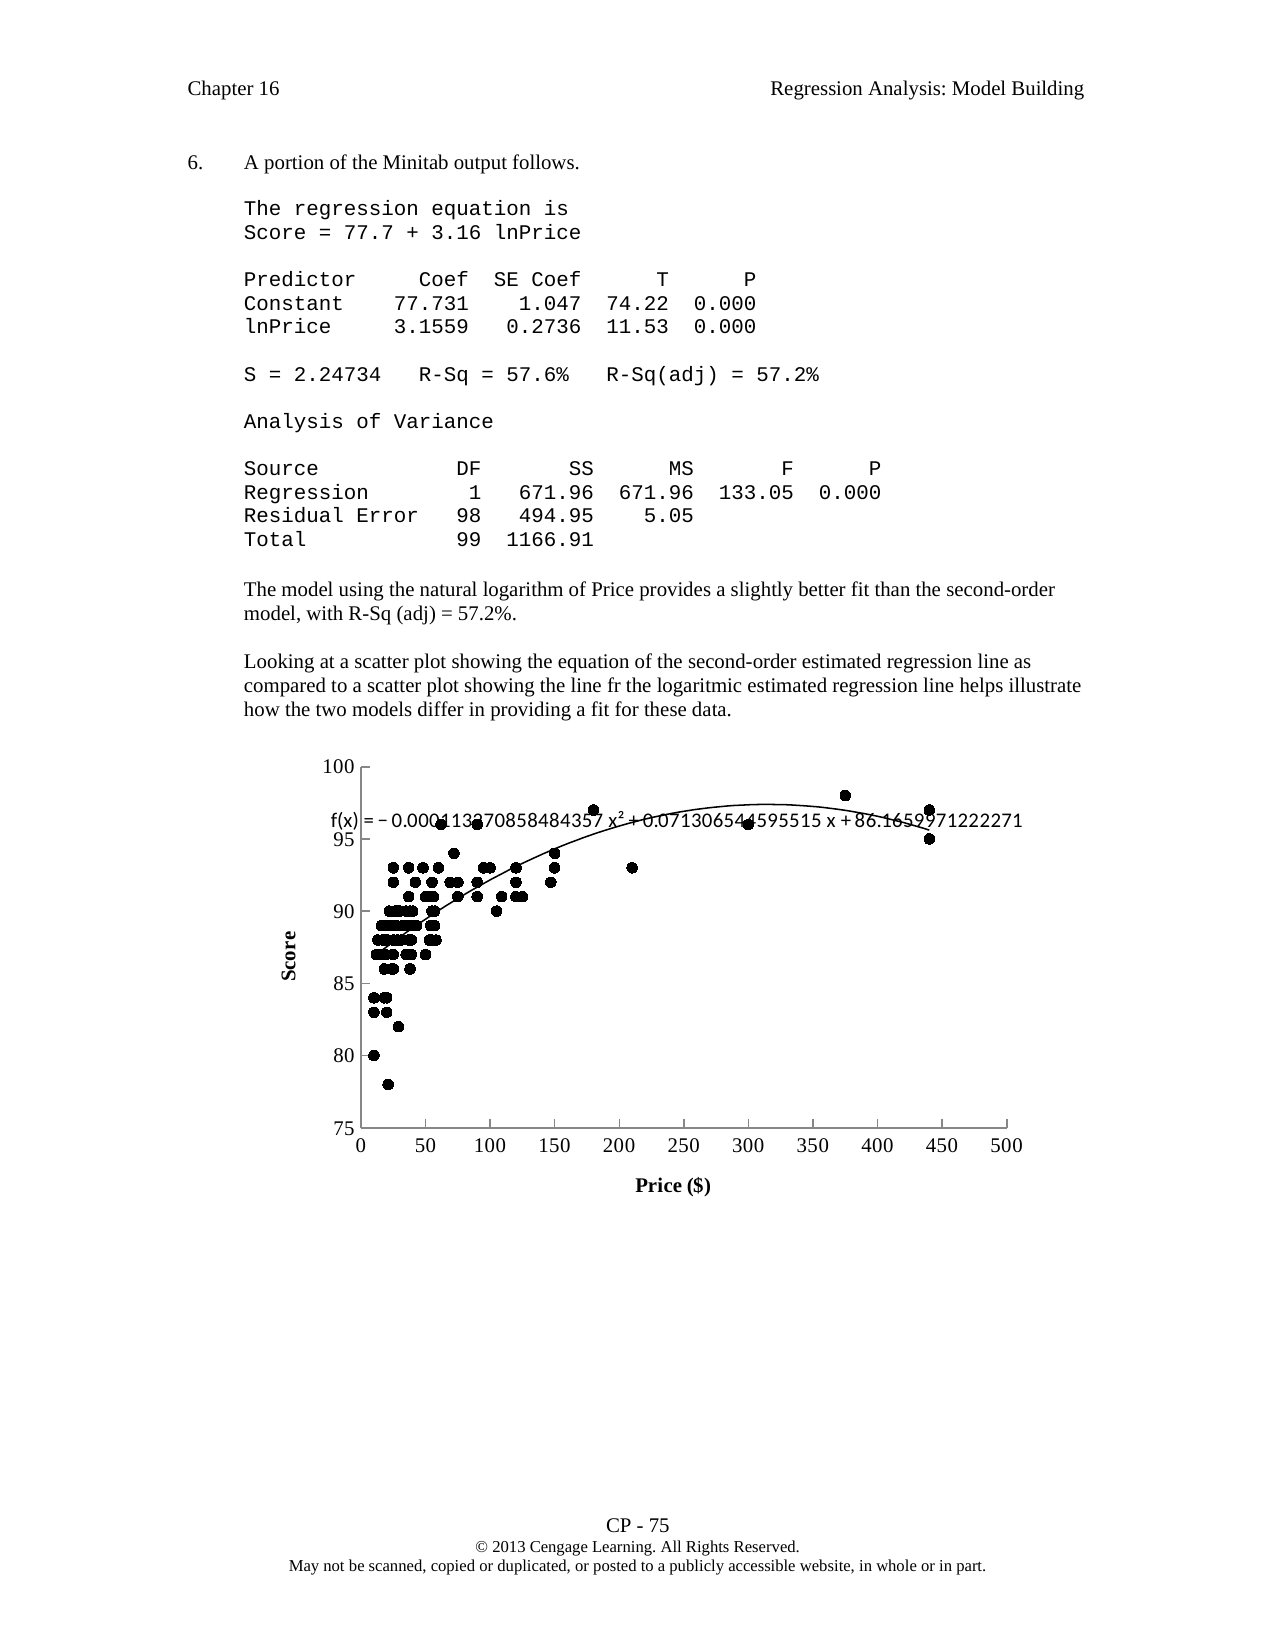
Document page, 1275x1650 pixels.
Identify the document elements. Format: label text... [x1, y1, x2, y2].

text Source DF SS MS F P [187, 458, 1087, 482]
text Analysis of Variance [187, 411, 1087, 434]
text Predictor Coef SE Coef T P [187, 269, 1087, 293]
text Residual Error 98 494.95 5.05 [187, 506, 1087, 529]
text lnPrice 3.1559 0.2736 11.53 0.000 [187, 316, 1087, 340]
text The regression equation is [187, 198, 1087, 222]
text Looking at a scatter plot showing the equation of the second-order estimated regression line as compared to a scatter plot showing the line fr the logaritmic estimated regression line helps illustrate how the two models differ in providing a fit for these data. [244, 649, 1087, 721]
text 6. A portion of the Minitab output follows. [187, 150, 1087, 174]
text S = 2.24734 R-Sq = 57.6% R-Sq(adj) = 57.2% [187, 364, 1087, 387]
text The model using the natural logarithm of Price provides a slightly better fit than the second-order model, with R-Sq (adj) = 57.2%. [244, 577, 1087, 625]
text Constant 77.731 1.047 74.22 0.000 [187, 293, 1087, 316]
text Score = 77.7 + 3.16 lnPrice [187, 222, 1087, 245]
text Regression 1 671.96 671.96 133.05 0.000 [187, 482, 1087, 506]
text Total 99 1166.91 [187, 529, 1087, 553]
